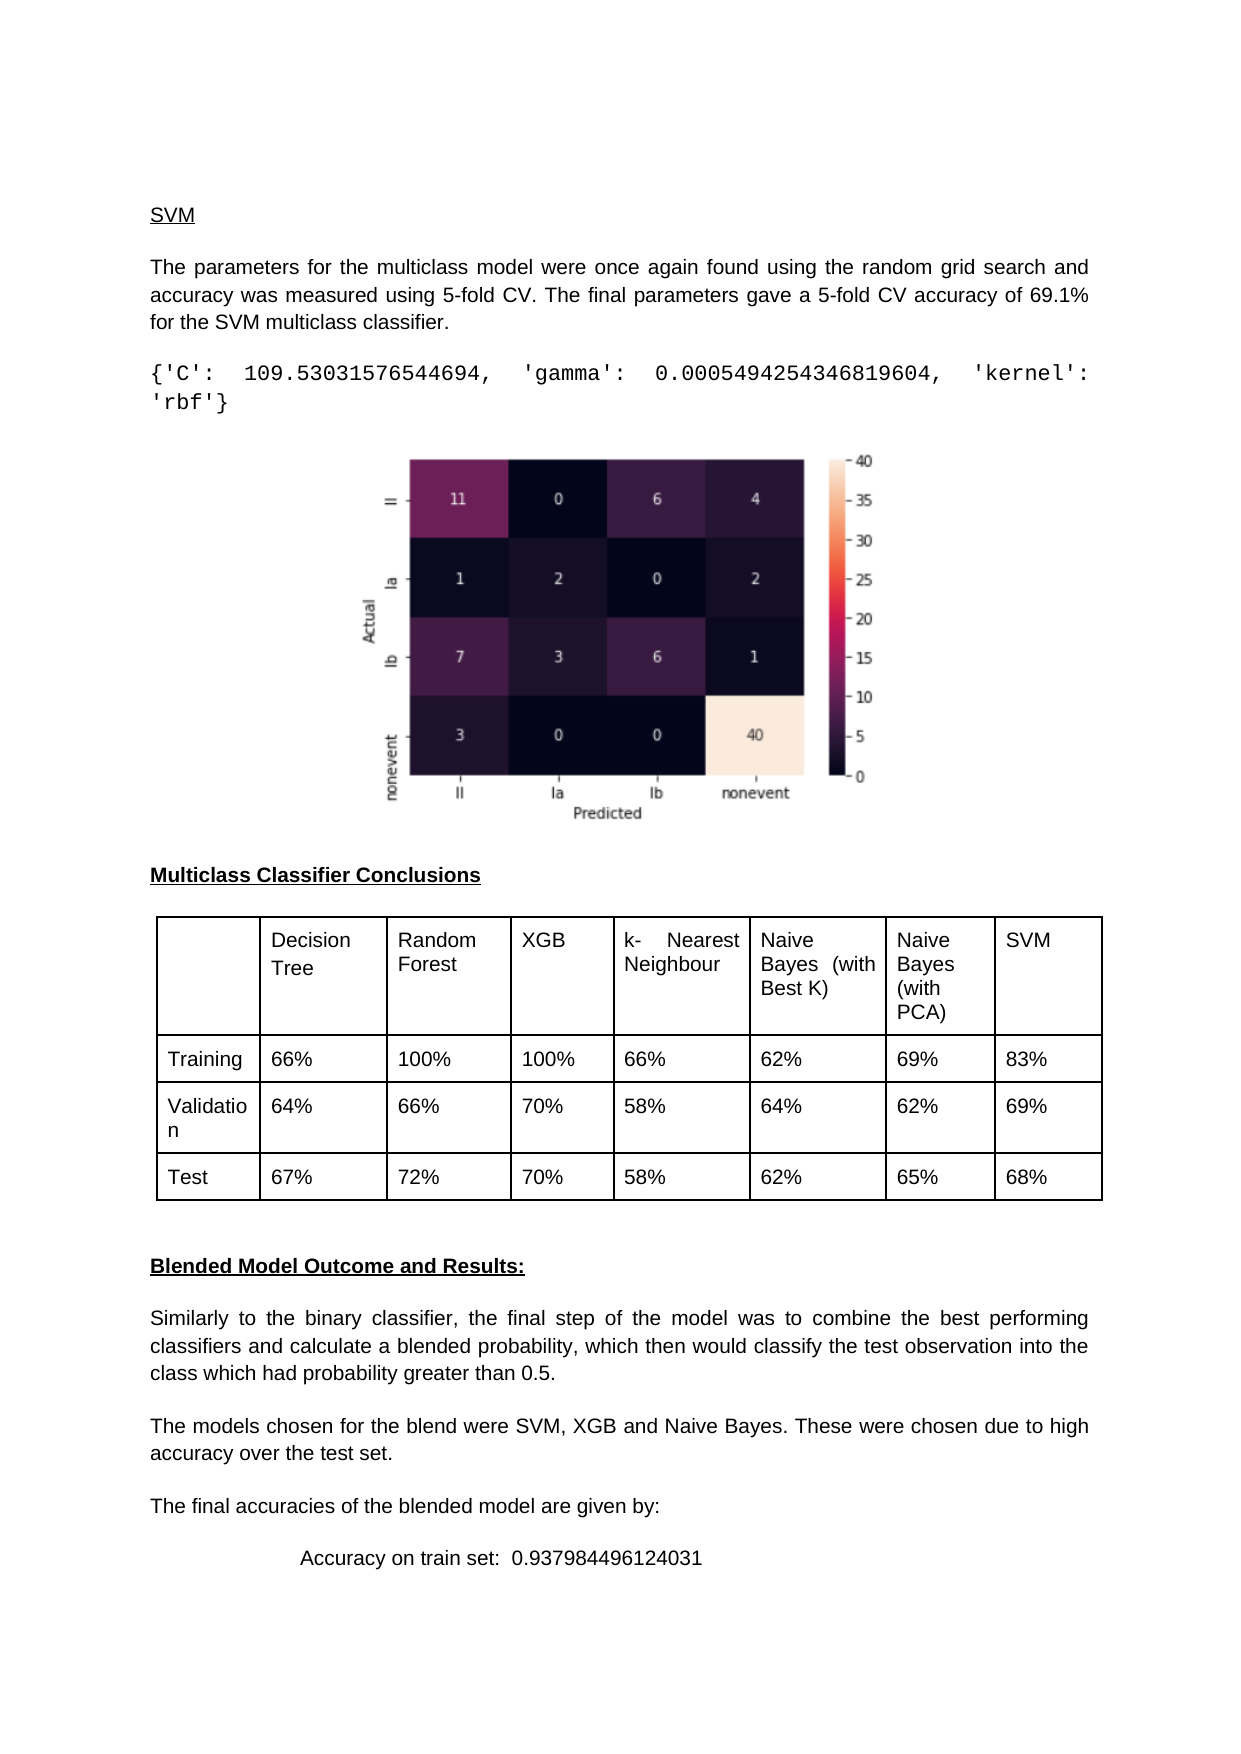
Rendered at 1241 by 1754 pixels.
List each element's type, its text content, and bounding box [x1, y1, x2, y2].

picture [354, 444, 886, 835]
text SVM [150, 202, 1090, 226]
text Accuracy on train set: 0.937984496124031 [225, 1546, 1090, 1570]
table_cell 65% [887, 1154, 994, 1199]
text The parameters for the multiclass model were once again found using the random grid search and accuracy was measured using 5-fold CV. The final parameters gave a 5-fold CV accuracy of 69.1% for the SVM multiclass classifier. [150, 255, 1090, 334]
table_header Random Forest [388, 918, 510, 1034]
table_cell Validation [158, 1083, 259, 1152]
table_cell Training [158, 1036, 259, 1081]
table_cell 69% [887, 1036, 994, 1081]
table_cell 70% [512, 1083, 613, 1152]
table_header k- Nearest Neighbour [615, 918, 749, 1034]
table_cell 66% [615, 1036, 749, 1081]
table_cell 62% [751, 1036, 885, 1081]
table_cell 67% [261, 1154, 386, 1199]
table_cell 100% [388, 1036, 510, 1081]
text {'C': 109.53031576544694, 'gamma': 0.0005494254346819604, 'kernel': 'rbf'} [150, 387, 1090, 416]
table_cell 66% [388, 1083, 510, 1152]
table_header Naive Bayes (with PCA) [887, 918, 994, 1034]
table_header SVM [996, 918, 1101, 1034]
text Similarly to the binary classifier, the final step of the model was to combine the best performing classifiers and calculate a blended probability, which then would classify the test observation into the class which had probability greater than 0.5. [150, 1306, 1090, 1385]
text The final accuracies of the blended model are given by: [150, 1493, 1090, 1517]
table_cell 64% [751, 1083, 885, 1152]
table_header XGB [512, 918, 613, 1034]
text Multiclass Classifier Conclusions [150, 863, 1090, 887]
table_cell Test [158, 1154, 259, 1199]
table_header Naive Bayes (with Best K) [751, 918, 885, 1034]
table_cell 69% [996, 1083, 1101, 1152]
text The models chosen for the blend were SVM, XGB and Naive Bayes. These were chosen due to high accuracy over the test set. [150, 1413, 1090, 1465]
table_cell 72% [388, 1154, 510, 1199]
table_header [158, 918, 259, 1034]
table_cell 62% [751, 1154, 885, 1199]
table_cell 62% [887, 1083, 994, 1152]
table_cell 70% [512, 1154, 613, 1199]
table_cell 100% [512, 1036, 613, 1081]
table_header Decision Tree [261, 918, 386, 1034]
table_cell 66% [261, 1036, 386, 1081]
table_cell 64% [261, 1083, 386, 1152]
text Blended Model Outcome and Results: [150, 1253, 1090, 1277]
table_cell 58% [615, 1154, 749, 1199]
table_cell 83% [996, 1036, 1101, 1081]
table_cell 58% [615, 1083, 749, 1152]
table_cell 68% [996, 1154, 1101, 1199]
